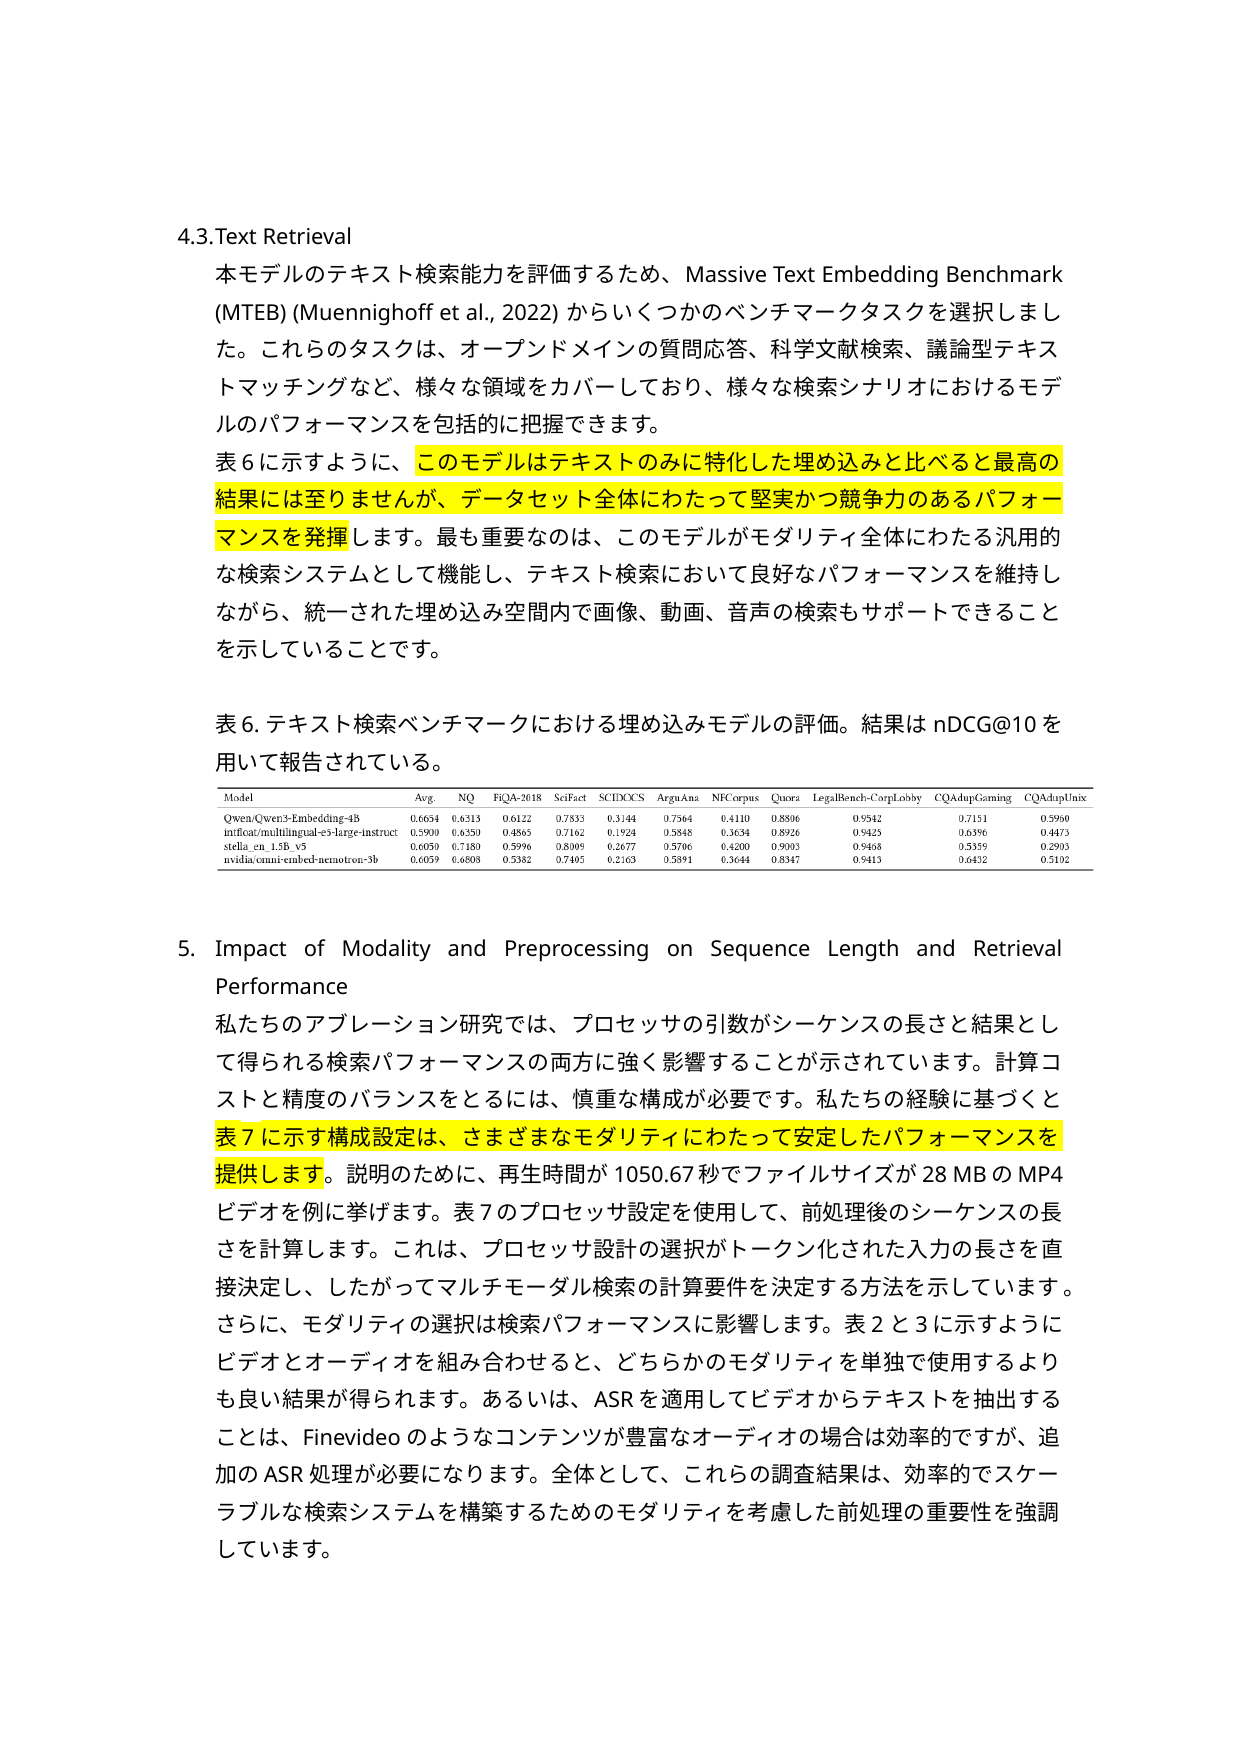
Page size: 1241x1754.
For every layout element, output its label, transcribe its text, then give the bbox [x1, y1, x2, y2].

list Text Retrieval 本モデルのテキスト検索能力を評価するため、Massive Text Embedding Benchmark (MTEB) (Muennighoff et al., 2022) からいくつかのベンチマークタスクを選択しました。これらのタスクは、オープンドメインの質問応答、科学文献検索、議論型テキストマッチングなど、様々な領域をカバーしており、様々な検索シナリオにおけるモデルのパフォーマンスを包括的に把握できます。 表6に示すように、このモデルはテキストのみに特化した埋め込みと比べると最高の結果には至りませんが、データセット全体にわたって堅実かつ競争力のあるパフォーマンスを発揮します。最も重要なのは、このモデルがモダリティ全体にわたる汎用的な検索システムとして機能し、テキスト検索において良好なパフォーマンスを維持しながら、統一された埋め込み空間内で画像、動画、音声の検索もサポートできることを示していることです。 表6. テキスト検索ベンチマークにおける埋め込みモデルの評価。結果はnDCG@10を用いて報告されている。 [177, 217, 1063, 929]
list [177, 929, 1063, 1567]
picture [214, 779, 1101, 873]
